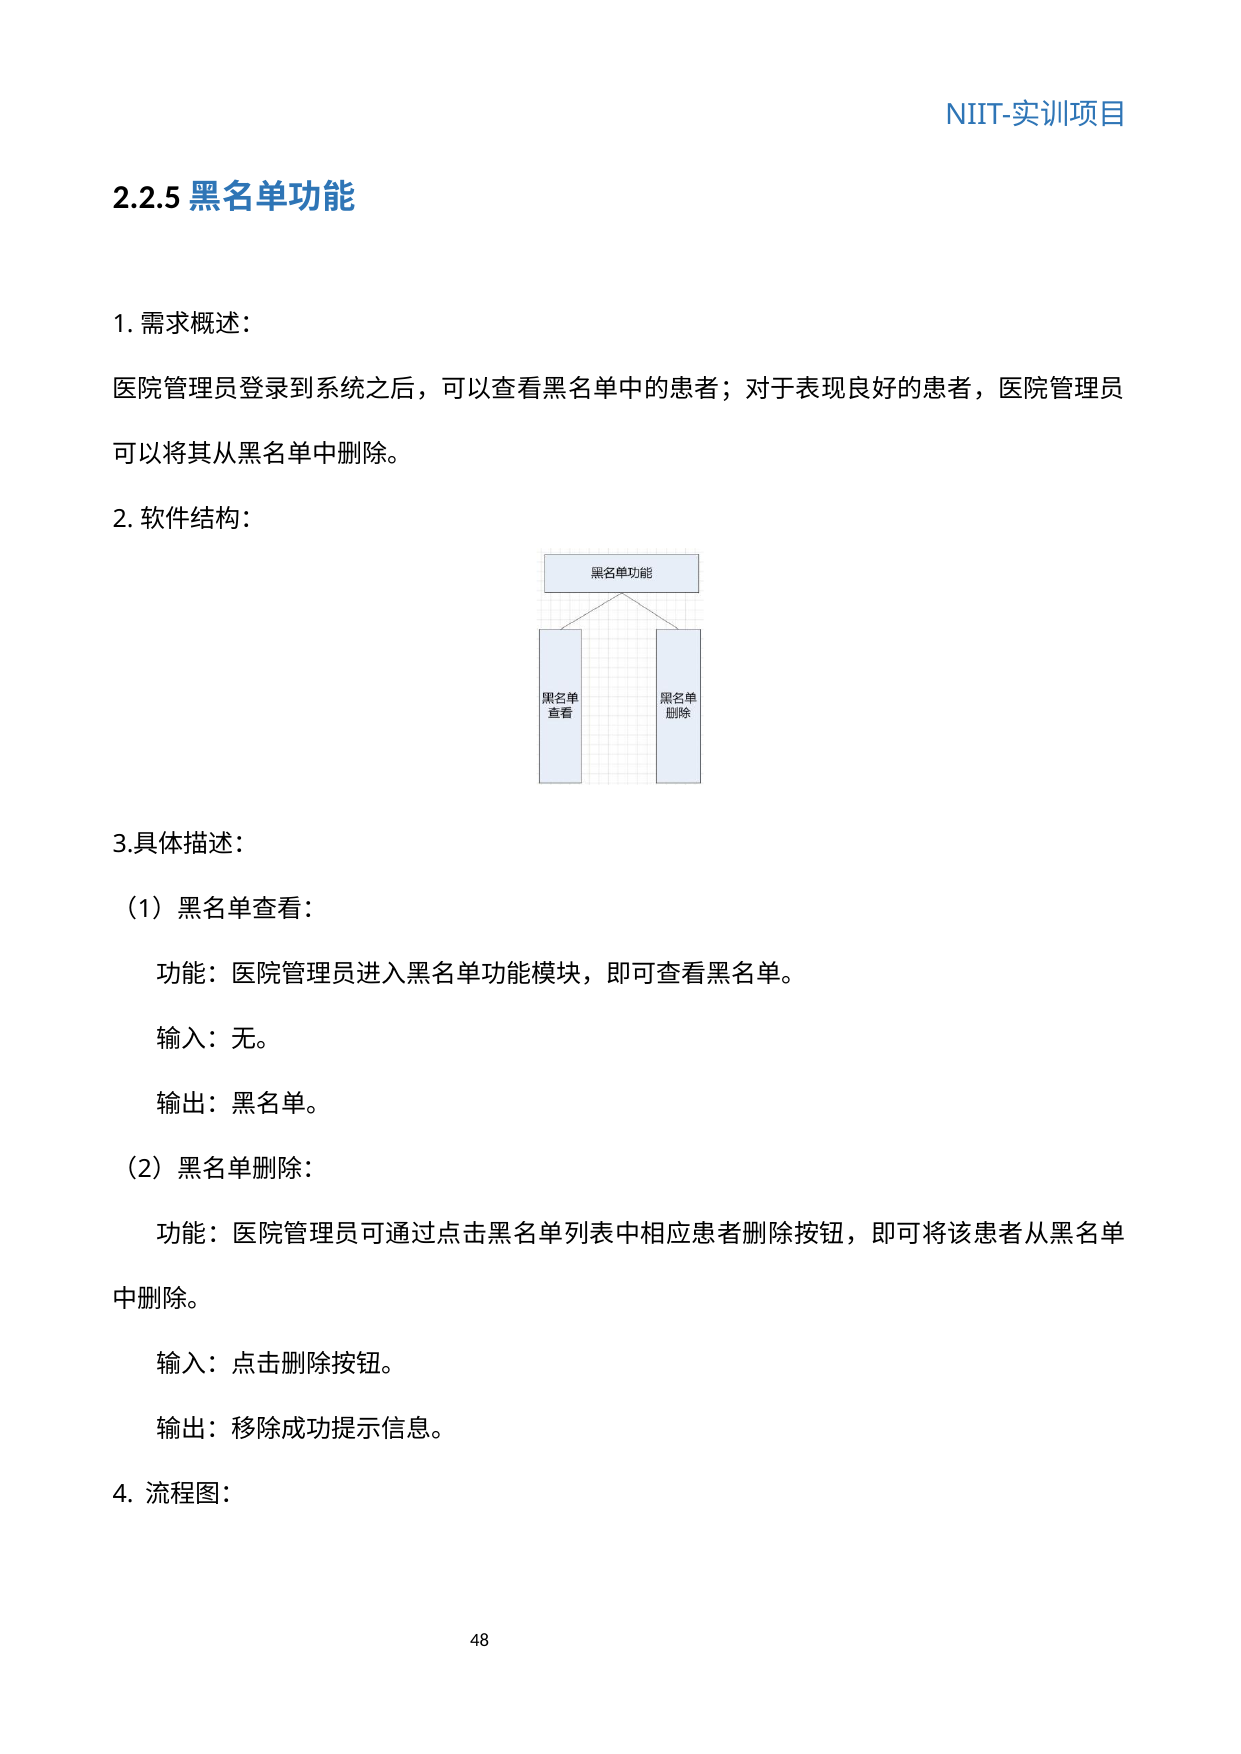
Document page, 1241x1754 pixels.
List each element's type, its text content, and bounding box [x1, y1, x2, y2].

list 流程图： [112, 1459, 1128, 1524]
list 医院管理员登录到系统之后，可以查看黑名单中的患者；对于表现良好的患者，医院管理员可以将其从黑名单中删除。 [112, 354, 1128, 484]
list 软件结构： [112, 484, 1128, 549]
list 需求概述： [112, 289, 1128, 354]
list （2）黑名单删除： [112, 1134, 1128, 1199]
list 功能：医院管理员进入黑名单功能模块，即可查看黑名单。 [112, 939, 1128, 1004]
list 输出：黑名单。 [112, 1069, 1128, 1134]
subtitle 2.2.5 黑名单功能 [112, 162, 1128, 227]
list （1）黑名单查看： [112, 874, 1128, 939]
list 输入：点击删除按钮。 [112, 1329, 1128, 1394]
picture [536, 548, 704, 785]
list 输出：移除成功提示信息。 [112, 1394, 1128, 1459]
list 功能：医院管理员可通过点击黑名单列表中相应患者删除按钮，即可将该患者从黑名单中删除。 [112, 1199, 1128, 1329]
list 输入：无。 [112, 1004, 1128, 1069]
list 3.具体描述： [112, 809, 1128, 874]
